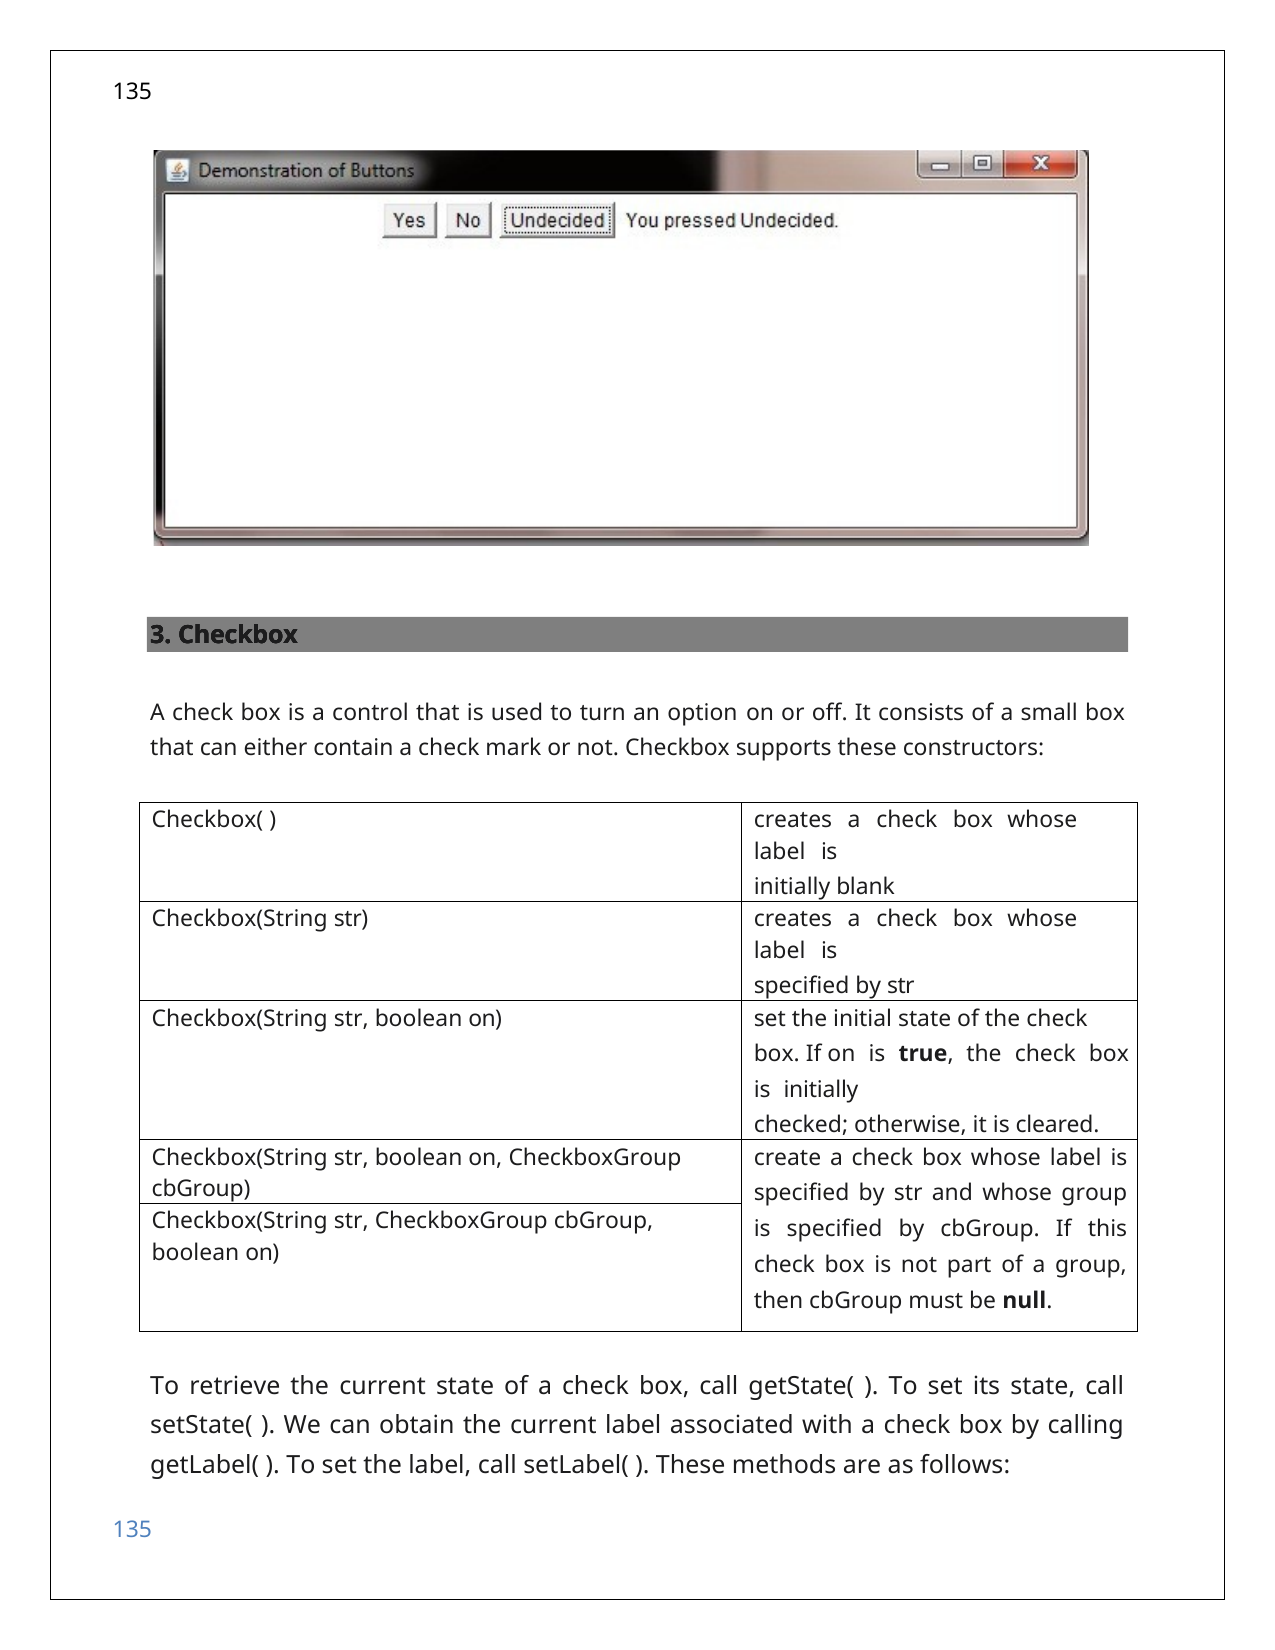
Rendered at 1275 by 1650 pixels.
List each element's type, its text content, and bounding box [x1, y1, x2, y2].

table_cell Checkbox(String str, boolean on) [140, 1001, 741, 1139]
table_cell set the initial state of the check box. If on is true, the check box is initially checked; otherwise, it is cleared. [742, 1001, 1137, 1139]
table_cell Checkbox(String str, CheckboxGroup cbGroup, boolean on) [140, 1204, 741, 1331]
table_cell creates a check box whose label is specified by str [742, 902, 1137, 1000]
table_header creates a check box whose label is initially blank [742, 803, 1137, 901]
table_cell create a check box whose label is specified by str and whose group is specified by cbGroup. If this check box is not part of a group, then cbGroup must be null. [742, 1140, 1137, 1331]
table_header Checkbox( ) [140, 803, 741, 901]
text A check box is a control that is used to turn an option on or off. It consists of a small box that can either contain a check mark or not. Checkbox supports these constructors: [150, 696, 1126, 763]
table_cell Checkbox(String str) [140, 902, 741, 1000]
text To retrieve the current state of a check box, call getState( ). To set its state, call setState( ). We can obtain the current label associated with a check box by calling getLabel( ). To set the label, call setLabel( ). These methods are as follows: [150, 1368, 1126, 1480]
picture [153, 150, 1089, 546]
table_cell Checkbox(String str, boolean on, CheckboxGroup cbGroup) [140, 1140, 741, 1203]
